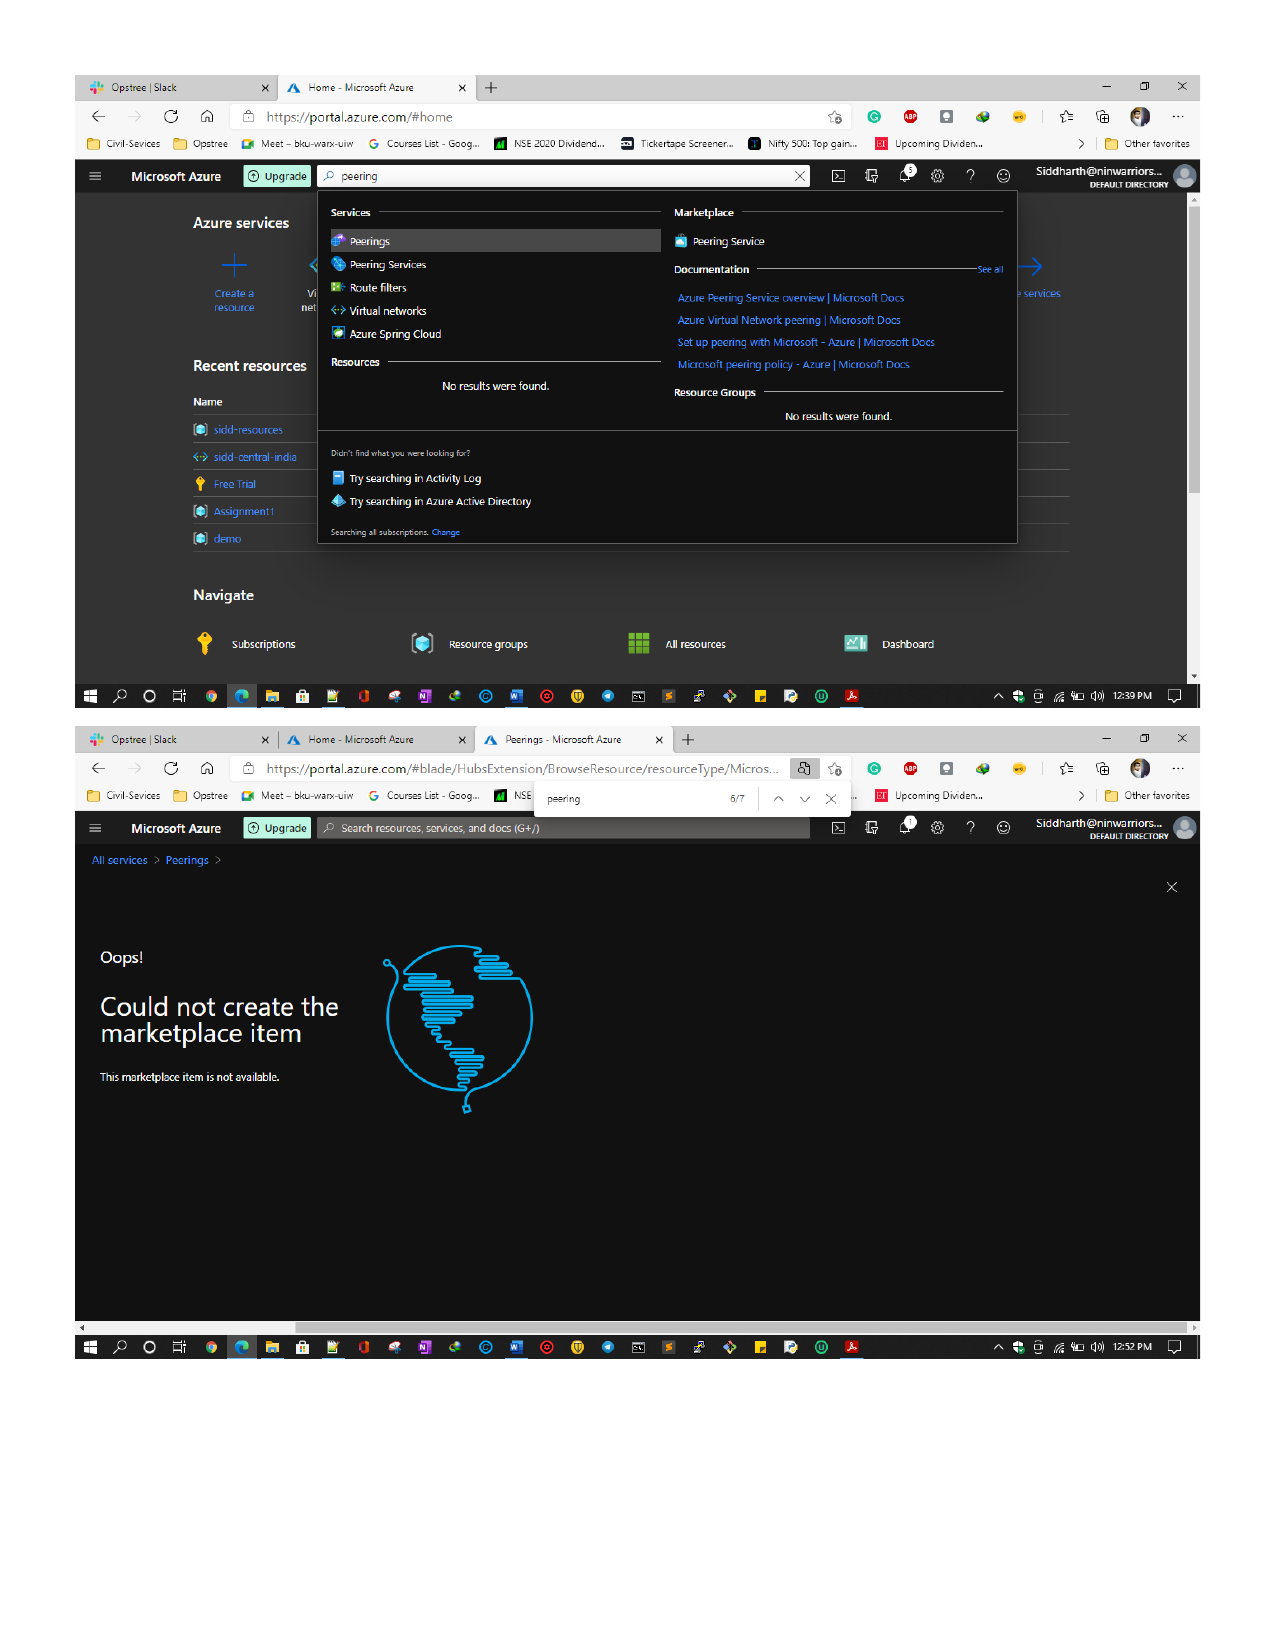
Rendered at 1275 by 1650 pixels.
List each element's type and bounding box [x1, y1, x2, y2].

picture [75, 726, 1200, 1359]
picture [75, 75, 1200, 708]
